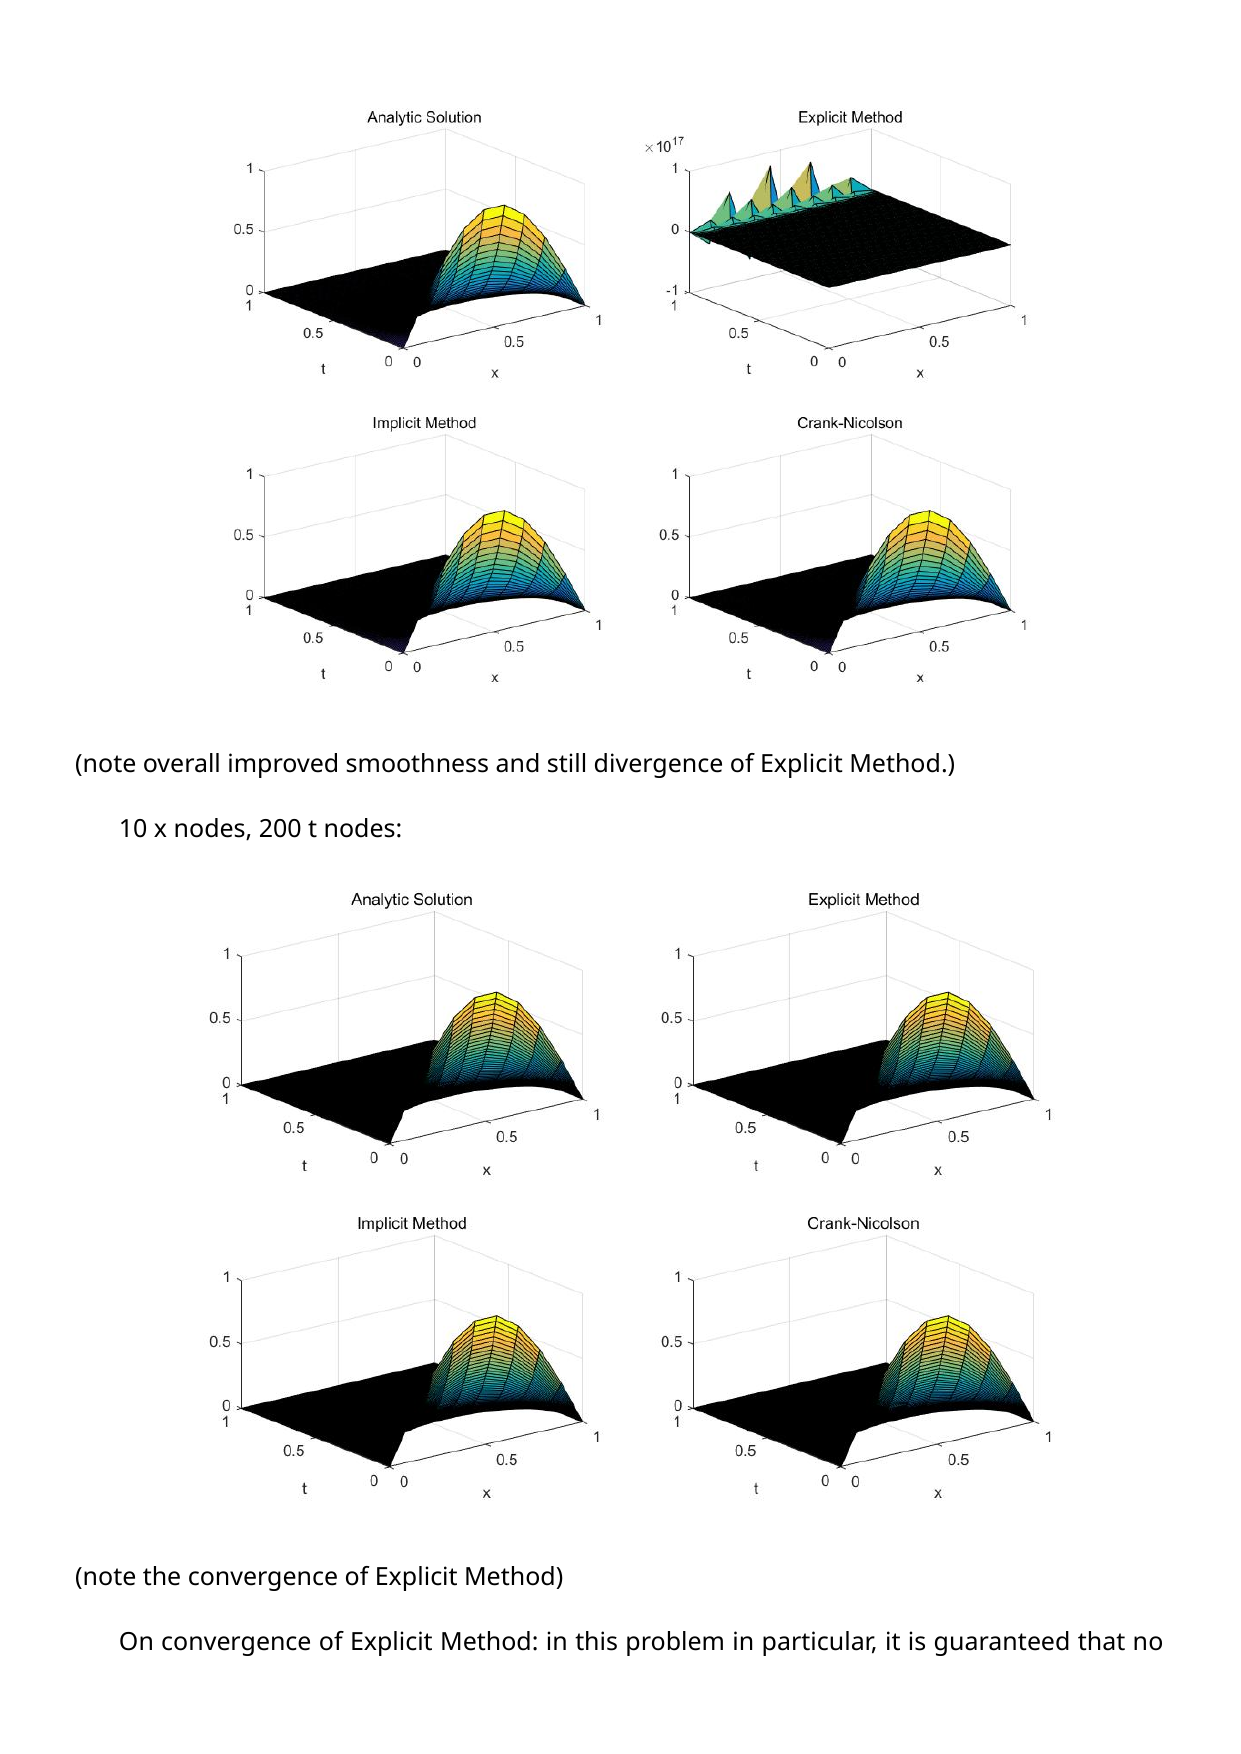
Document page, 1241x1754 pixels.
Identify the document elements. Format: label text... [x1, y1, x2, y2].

picture [138, 80, 1103, 724]
text (note the convergence of Explicit Method) [75, 1543, 1165, 1608]
text 10 x nodes, 200 t nodes: [75, 796, 1165, 861]
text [75, 1608, 1165, 1673]
text (note overall improved smoothness and still divergence of Explicit Method.) [75, 731, 1165, 796]
picture [108, 860, 1132, 1542]
